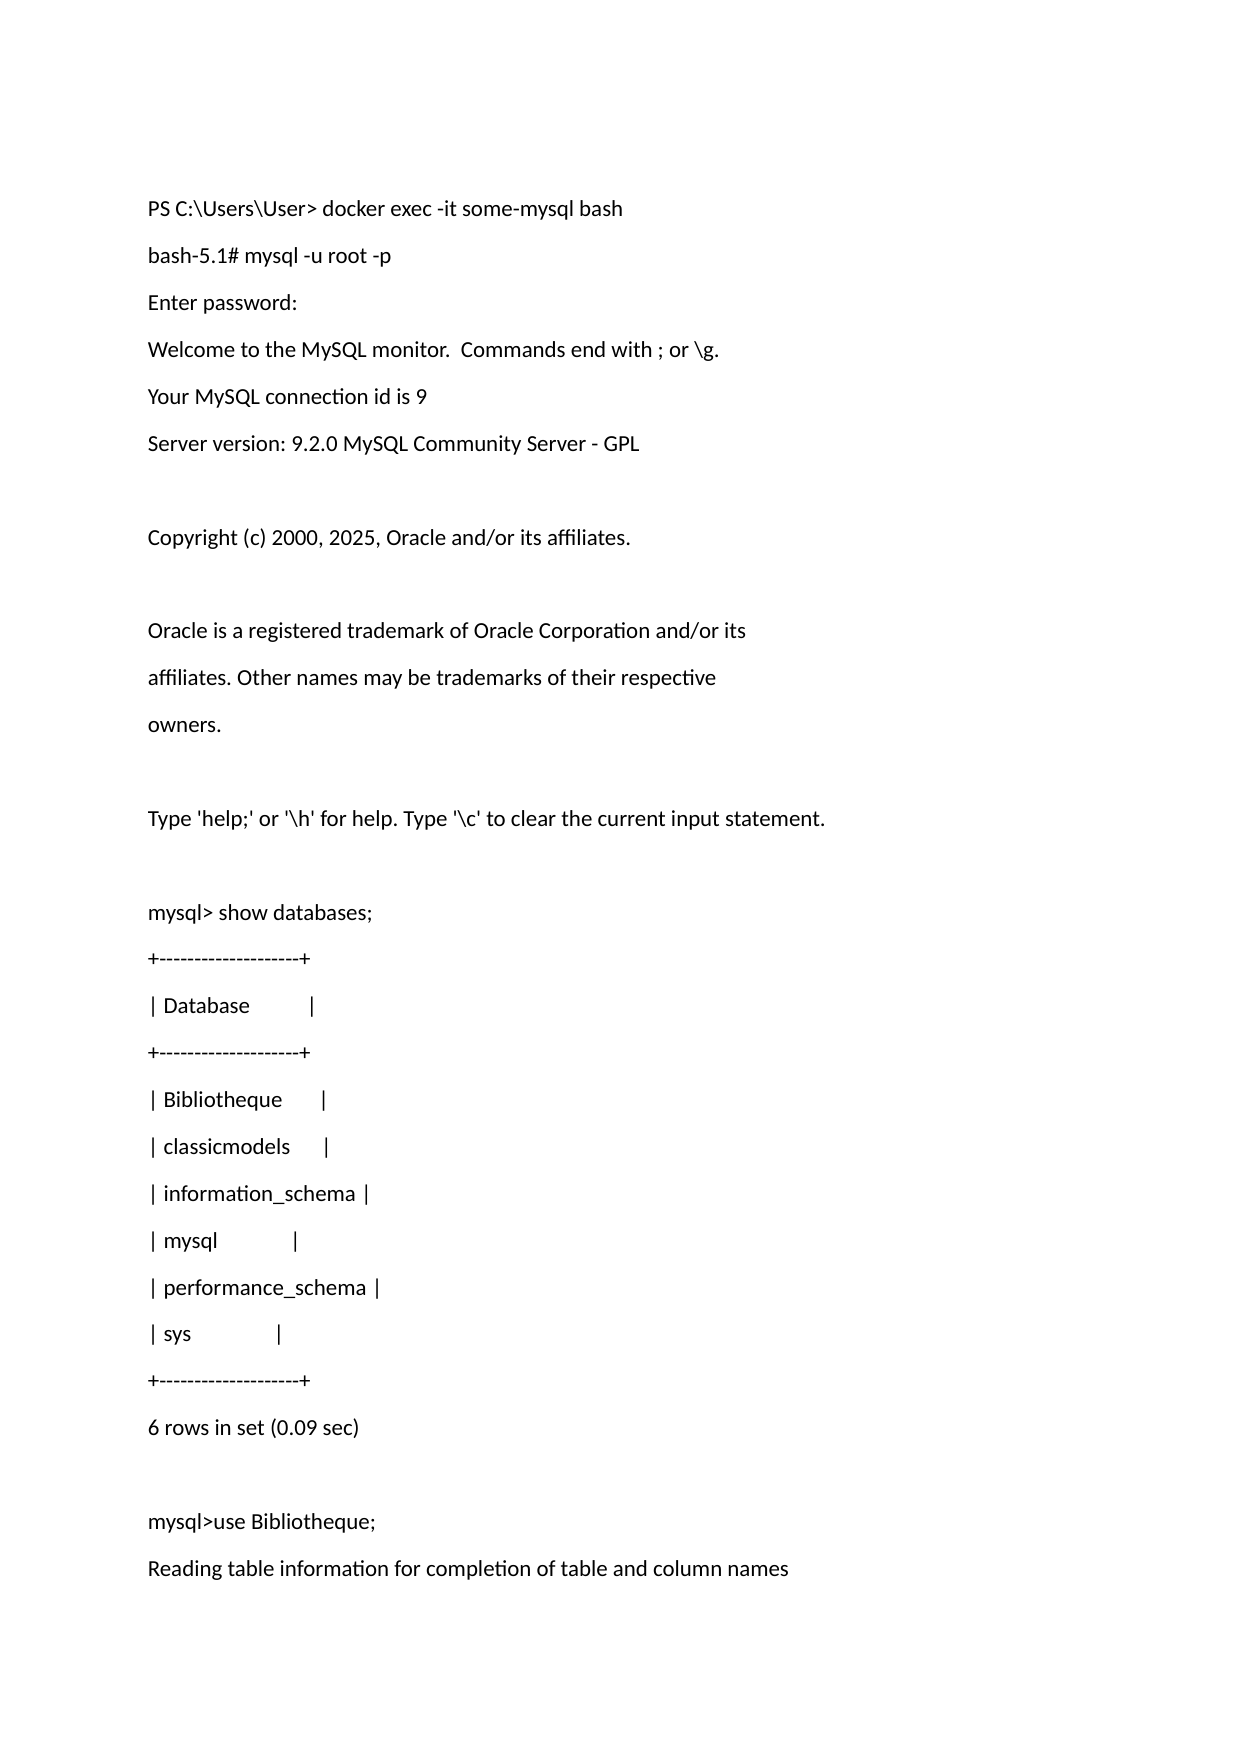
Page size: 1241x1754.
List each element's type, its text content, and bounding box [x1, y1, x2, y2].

text Type 'help;' or '\h' for help. Type '\c' to clear the current input statement. [148, 804, 1093, 832]
text +--------------------+ [148, 1366, 1093, 1394]
text Your MySQL connection id is 9 [148, 382, 1093, 410]
text Copyright (c) 2000, 2025, Oracle and/or its affiliates. [148, 523, 1093, 551]
text Server version: 9.2.0 MySQL Community Server - GPL [148, 429, 1093, 457]
text Enter password: [148, 288, 1093, 316]
text | information_schema | [148, 1179, 1093, 1207]
text bash-5.1# mysql -u root -p [148, 241, 1093, 269]
text +--------------------+ [148, 1038, 1093, 1066]
text owners. [148, 710, 1093, 738]
text PS C:\Users\User> docker exec -it some-mysql bash [148, 194, 1093, 222]
text mysql>use Bibliotheque; [148, 1507, 1093, 1535]
text 6 rows in set (0.09 sec) [148, 1413, 1093, 1441]
text affiliates. Other names may be trademarks of their respective [148, 663, 1093, 691]
text | performance_schema | [148, 1273, 1093, 1301]
text | mysql | [148, 1226, 1093, 1254]
text | Bibliotheque | [148, 1085, 1093, 1113]
text Reading table information for completion of table and column names [148, 1554, 1093, 1582]
text Welcome to the MySQL monitor. Commands end with ; or \g. [148, 335, 1093, 363]
text | classicmodels | [148, 1132, 1093, 1160]
text | sys | [148, 1319, 1093, 1347]
text mysql> show databases; [148, 898, 1093, 926]
text +--------------------+ [148, 944, 1093, 972]
text Oracle is a registered trademark of Oracle Corporation and/or its [148, 616, 1093, 644]
text | Database | [148, 991, 1093, 1019]
